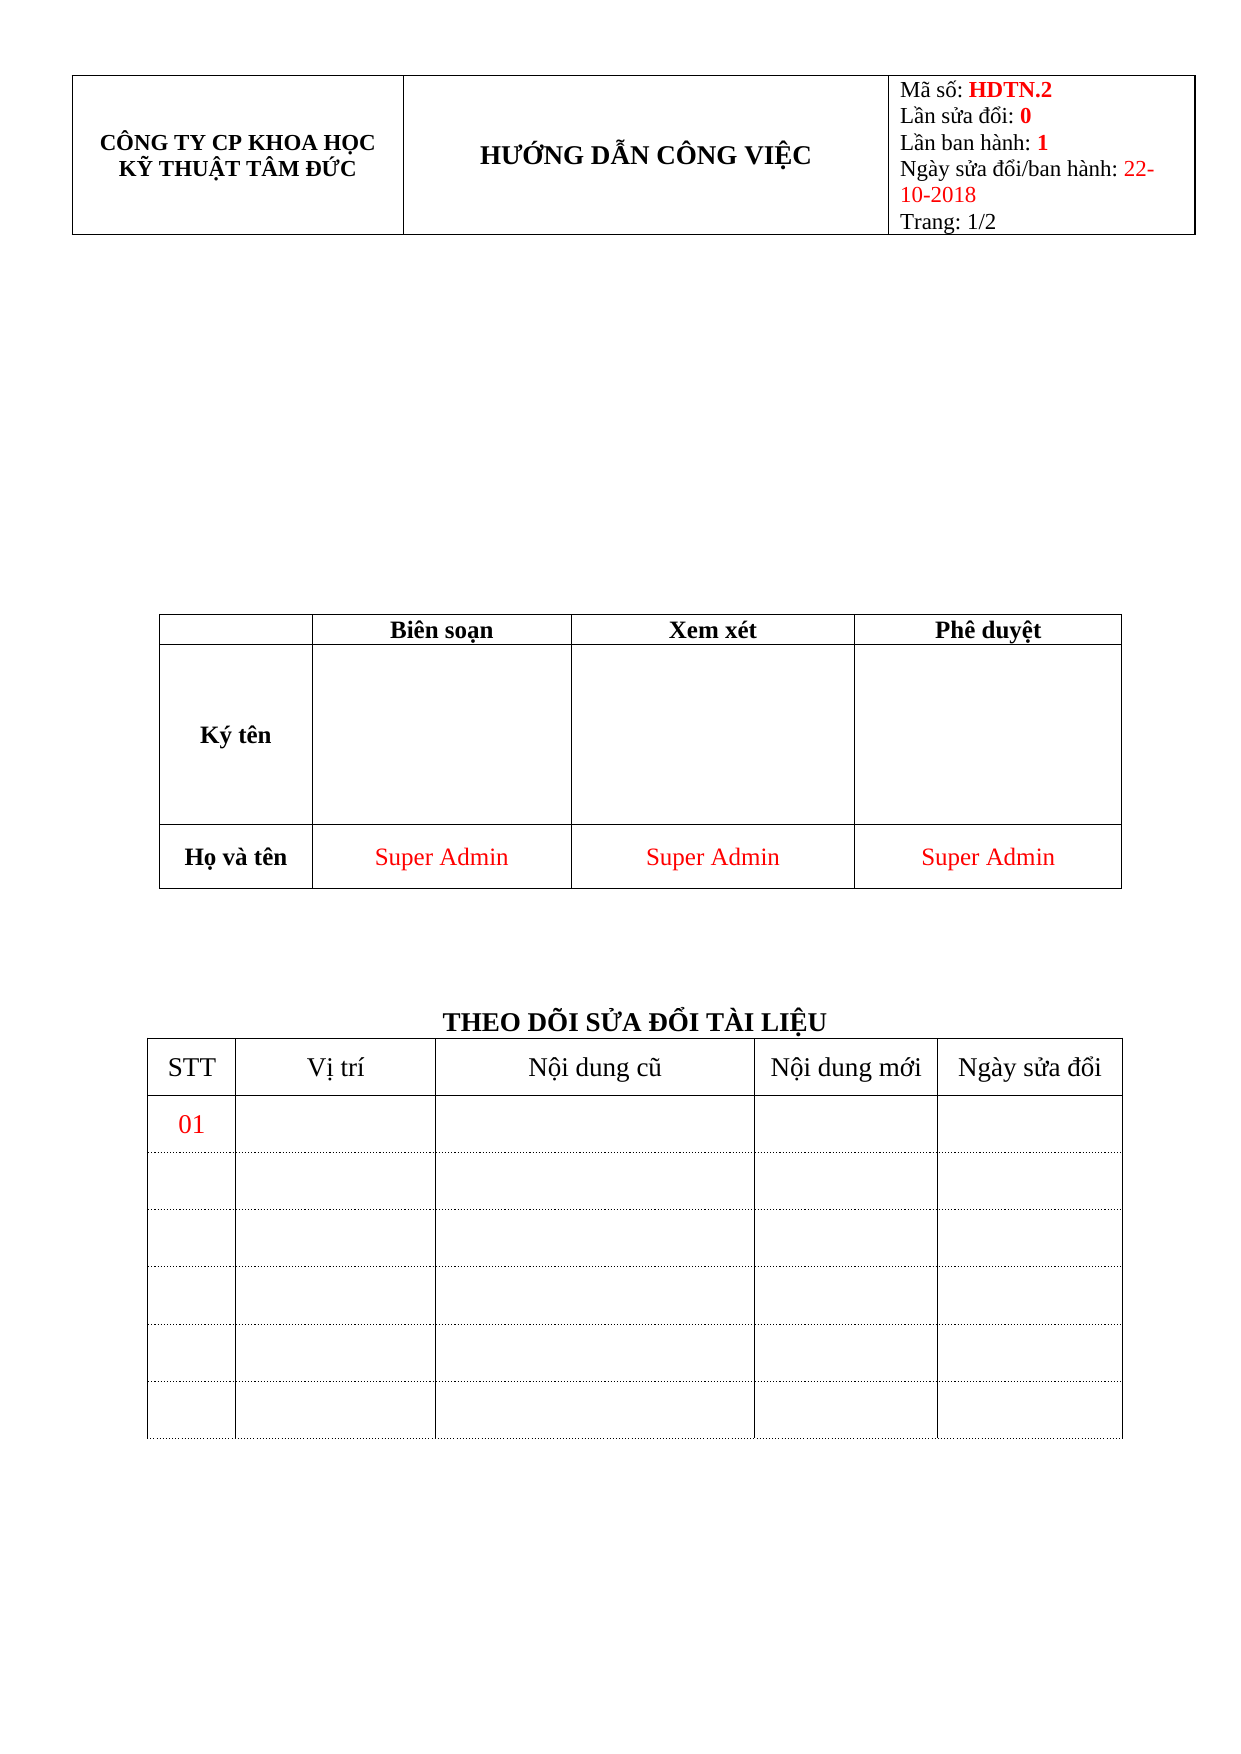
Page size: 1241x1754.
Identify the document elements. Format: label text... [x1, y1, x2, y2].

table_cell [436, 1209, 754, 1266]
table_cell [938, 1381, 1122, 1438]
table_cell Họ và tên [160, 825, 312, 888]
table_header Nội dung mới [755, 1039, 937, 1095]
table_cell [755, 1209, 937, 1266]
table_cell [938, 1152, 1122, 1209]
table_header Vị trí [236, 1039, 435, 1095]
table_cell [755, 1324, 937, 1381]
table_cell [436, 1324, 754, 1381]
table_header Ngày sửa đổi [938, 1039, 1122, 1095]
table_cell [938, 1324, 1122, 1381]
table_cell [148, 1266, 235, 1323]
table_cell [148, 1381, 235, 1438]
table_cell [436, 1266, 754, 1323]
table_header STT [148, 1039, 235, 1095]
table_cell [755, 1381, 937, 1438]
table_cell [855, 645, 1121, 824]
table_cell [436, 1152, 754, 1209]
table_cell [755, 1152, 937, 1209]
table_header [160, 615, 312, 643]
table_cell [436, 1096, 754, 1152]
table_cell Super Admin [313, 825, 571, 888]
table_cell [236, 1209, 435, 1266]
table_header Biên soạn [313, 615, 571, 643]
table_cell [148, 1152, 235, 1209]
table_cell [313, 645, 571, 824]
table_header Phê duyệt [855, 615, 1121, 643]
table_cell [236, 1324, 435, 1381]
table_cell [938, 1266, 1122, 1323]
table_cell [572, 645, 854, 824]
table_cell [236, 1266, 435, 1323]
table_cell [755, 1266, 937, 1323]
table_cell [938, 1096, 1122, 1152]
table_header Xem xét [572, 615, 854, 643]
table_cell Ký tên [160, 645, 312, 824]
table_cell [436, 1381, 754, 1438]
table_cell Super Admin [855, 825, 1121, 888]
table_cell Super Admin [572, 825, 854, 888]
table_header Nội dung cũ [436, 1039, 754, 1095]
table_cell [938, 1209, 1122, 1266]
table_cell [236, 1152, 435, 1209]
table_cell [755, 1096, 937, 1152]
table_cell 01 [148, 1096, 235, 1152]
table_cell [236, 1096, 435, 1152]
table_cell [148, 1324, 235, 1381]
table_cell [148, 1209, 235, 1266]
table_cell [236, 1381, 435, 1438]
text THEO DÕI SỬA ĐỔI TÀI LIỆU [148, 1006, 1122, 1037]
